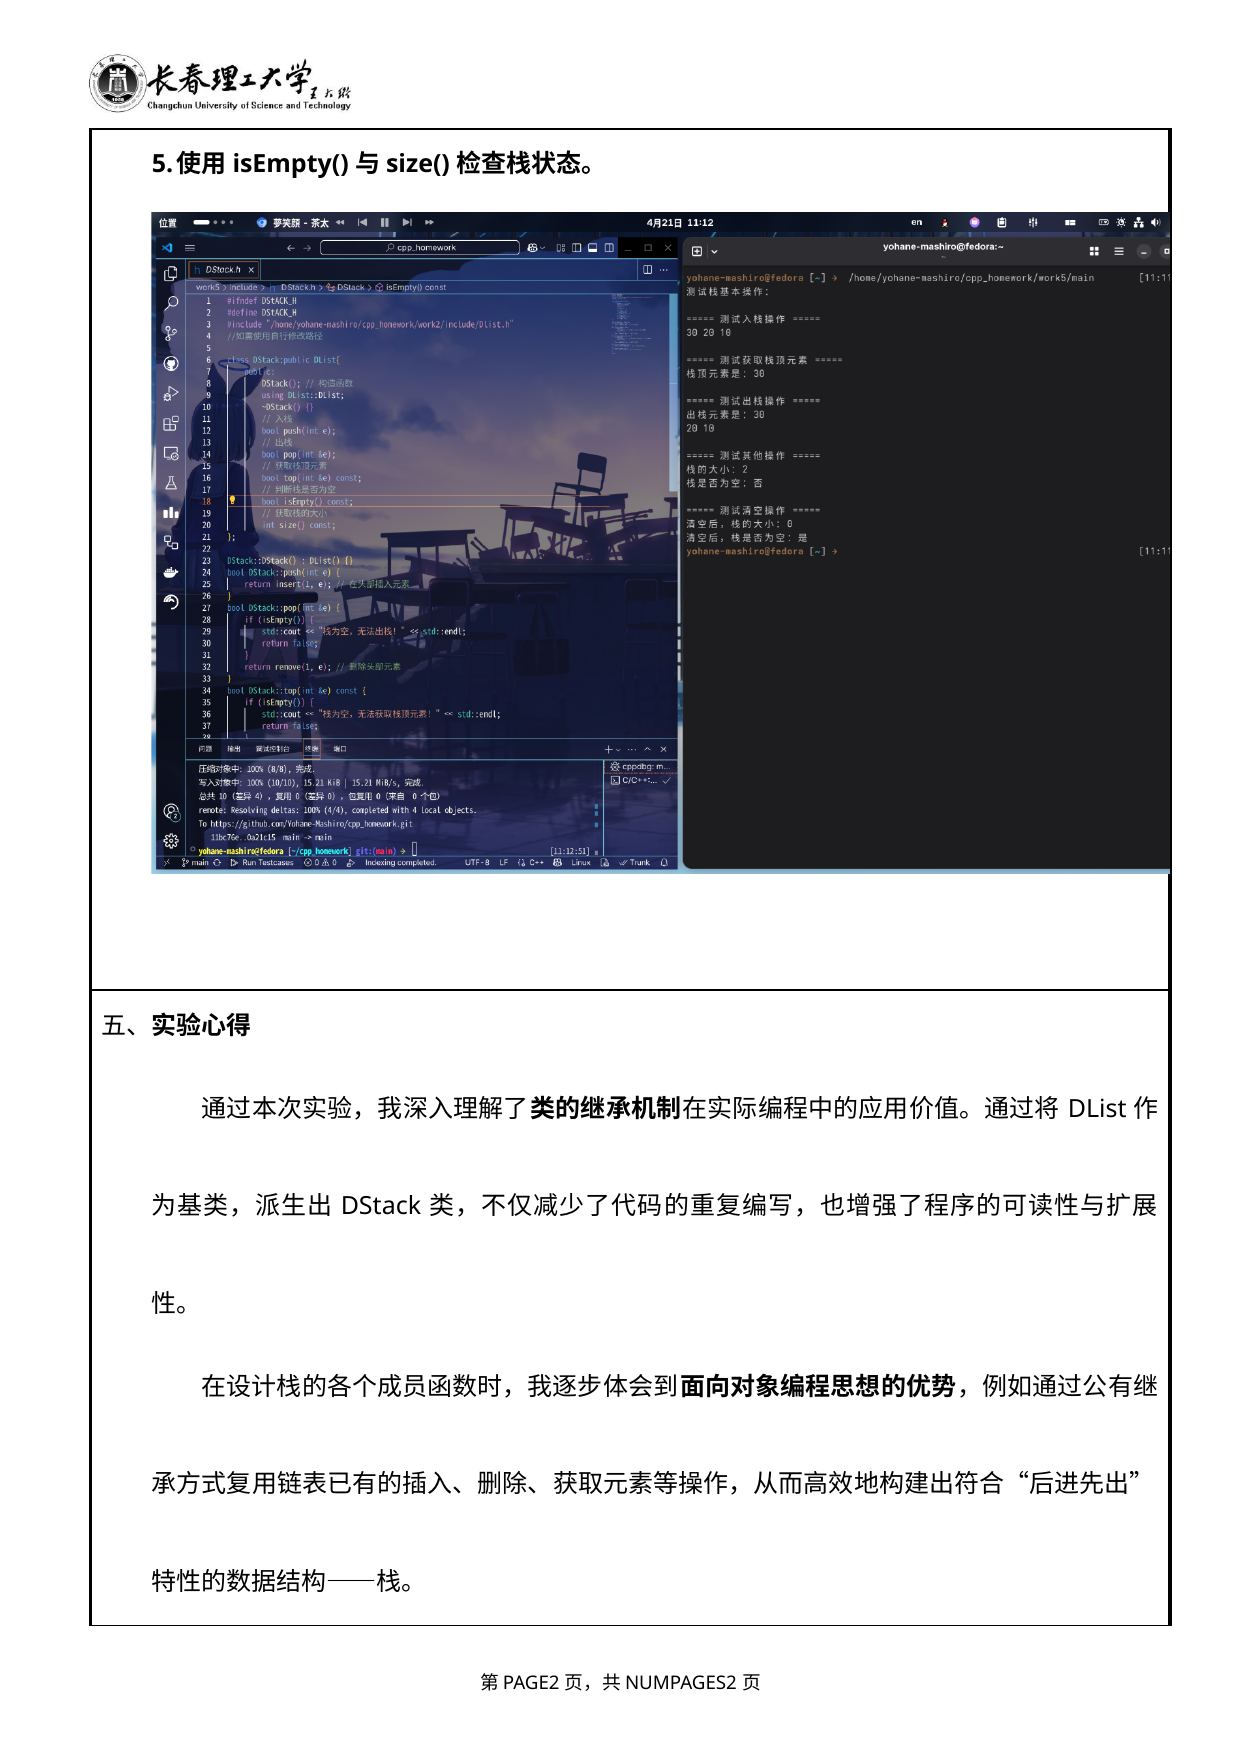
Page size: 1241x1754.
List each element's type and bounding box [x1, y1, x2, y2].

table_cell [92, 130, 1168, 989]
picture [151, 212, 1170, 874]
picture [88, 53, 355, 113]
table_cell [92, 991, 1168, 1624]
